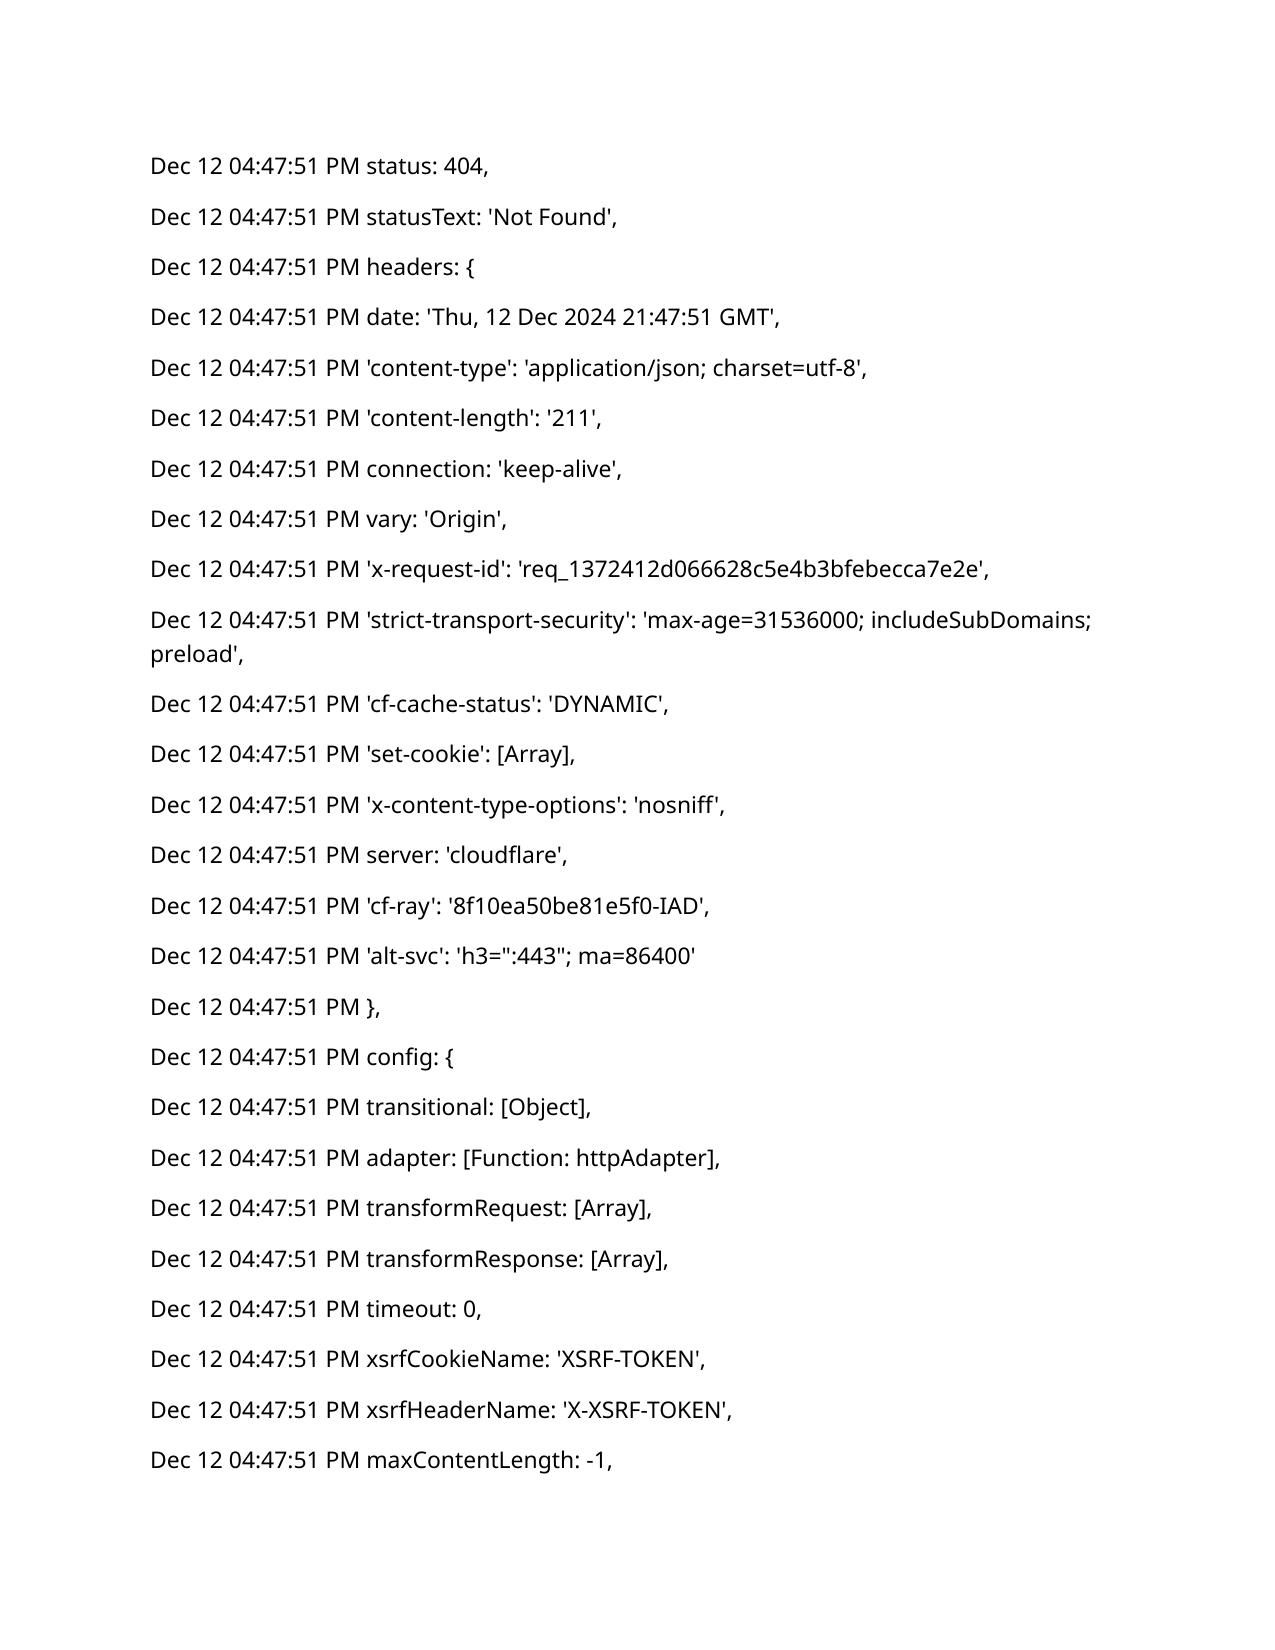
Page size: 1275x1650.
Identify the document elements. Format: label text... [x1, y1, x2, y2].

text Dec 12 04:47:51 PM statusText: 'Not Found', [150, 200, 1125, 232]
text Dec 12 04:47:51 PM 'cf-cache-status': 'DYNAMIC', [150, 688, 1125, 719]
text Dec 12 04:47:51 PM }, [150, 990, 1125, 1022]
text Dec 12 04:47:51 PM 'set-cookie': [Array], [150, 738, 1125, 769]
text Dec 12 04:47:51 PM status: 404, [150, 150, 1125, 181]
text Dec 12 04:47:51 PM connection: 'keep-alive', [150, 452, 1125, 484]
text Dec 12 04:47:51 PM server: 'cloudflare', [150, 839, 1125, 870]
text Dec 12 04:47:51 PM xsrfHeaderName: 'X-XSRF-TOKEN', [150, 1394, 1125, 1425]
text Dec 12 04:47:51 PM transitional: [Object], [150, 1091, 1125, 1122]
text Dec 12 04:47:51 PM xsrfCookieName: 'XSRF-TOKEN', [150, 1343, 1125, 1374]
text Dec 12 04:47:51 PM timeout: 0, [150, 1293, 1125, 1324]
text Dec 12 04:47:51 PM vary: 'Origin', [150, 503, 1125, 534]
text Dec 12 04:47:51 PM maxContentLength: -1, [150, 1444, 1125, 1475]
text Dec 12 04:47:51 PM 'content-length': '211', [150, 402, 1125, 433]
text Dec 12 04:47:51 PM 'x-request-id': 'req_1372412d066628c5e4b3bfebecca7e2e', [150, 553, 1125, 584]
text Dec 12 04:47:51 PM date: 'Thu, 12 Dec 2024 21:47:51 GMT', [150, 301, 1125, 332]
text Dec 12 04:47:51 PM headers: { [150, 251, 1125, 282]
text Dec 12 04:47:51 PM transformResponse: [Array], [150, 1242, 1125, 1274]
text Dec 12 04:47:51 PM transformRequest: [Array], [150, 1192, 1125, 1223]
text Dec 12 04:47:51 PM 'content-type': 'application/json; charset=utf-8', [150, 352, 1125, 383]
text Dec 12 04:47:51 PM adapter: [Function: httpAdapter], [150, 1142, 1125, 1173]
text Dec 12 04:47:51 PM 'strict-transport-security': 'max-age=31536000; includeSubDomains; preload', [150, 604, 1125, 669]
text Dec 12 04:47:51 PM config: { [150, 1041, 1125, 1072]
text Dec 12 04:47:51 PM 'cf-ray': '8f10ea50be81e5f0-IAD', [150, 889, 1125, 921]
text Dec 12 04:47:51 PM 'alt-svc': 'h3=":443"; ma=86400' [150, 940, 1125, 971]
text Dec 12 04:47:51 PM 'x-content-type-options': 'nosniff', [150, 789, 1125, 820]
